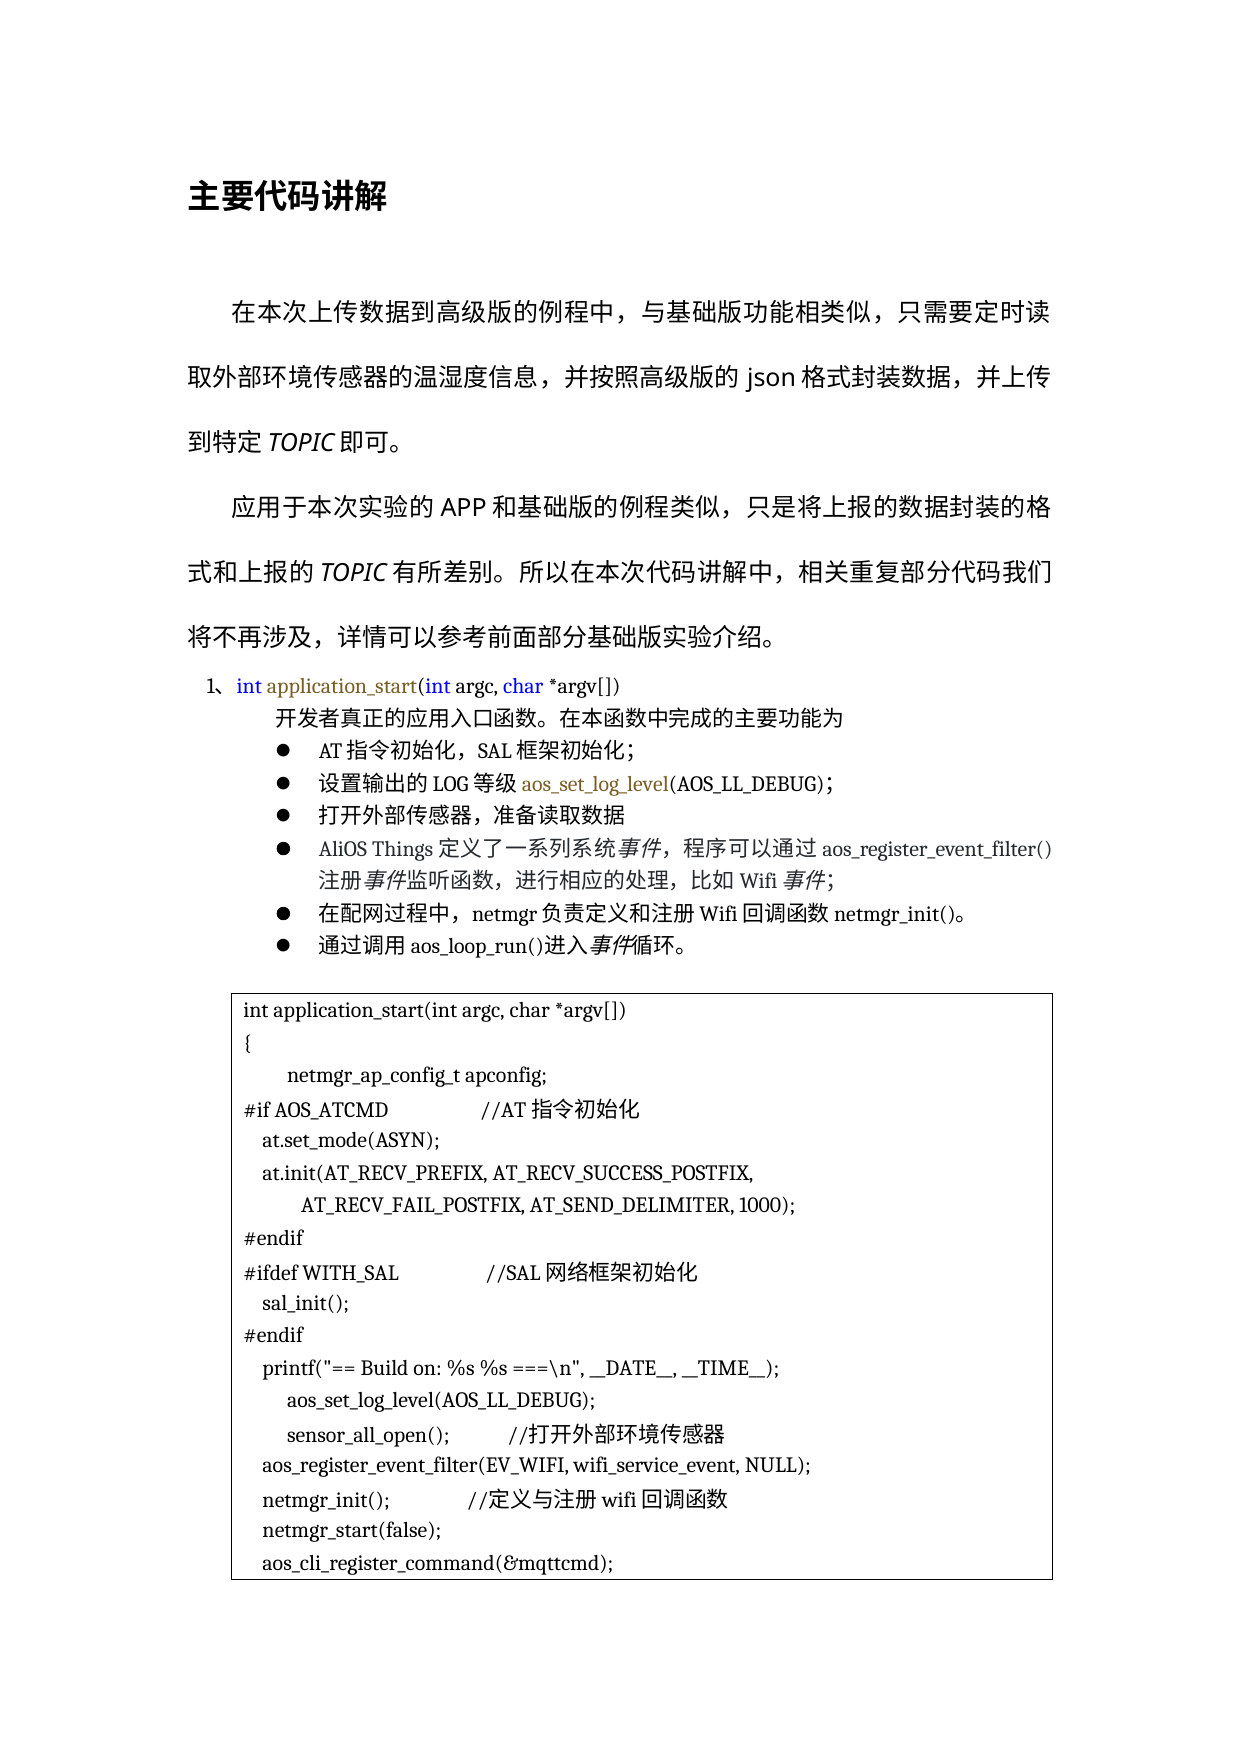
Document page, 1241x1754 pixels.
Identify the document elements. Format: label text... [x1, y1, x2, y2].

text 在本次上传数据到高级版的例程中，与基础版功能相类似，只需要定时读取外部环境传感器的温湿度信息，并按照高级版的json格式封装数据，并上传到特定TOPIC即可。 [187, 278, 1053, 473]
list 打开外部传感器，准备读取数据 [275, 798, 1053, 831]
list 在配网过程中，netmgr负责定义和注册Wifi回调函数netmgr_init()。 [275, 896, 1053, 928]
text 应用于本次实验的APP和基础版的例程类似，只是将上报的数据封装的格式和上报的TOPIC有所差别。所以在本次代码讲解中，相关重复部分代码我们将不再涉及，详情可以参考前面部分基础版实验介绍。 [187, 473, 1053, 668]
list 通过调用aos_loop_run()进入事件循环。 [275, 928, 1053, 961]
list 开发者真正的应用入口函数。在本函数中完成的主要功能为 [275, 701, 1053, 733]
text 主要代码讲解 [187, 162, 1053, 227]
list 设置输出的LOG 等级 aos_set_log_level(AOS_LL_DEBUG)； [275, 766, 1053, 798]
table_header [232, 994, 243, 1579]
list AliOS Things定义了一系列系统事件，程序可以通过aos_register_event_filter()注册事件监听函数，进行相应的处理，比如 Wifi事件； [275, 831, 1053, 896]
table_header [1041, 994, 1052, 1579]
text 1、int application_start(int argc, char *argv[]) [187, 668, 1053, 701]
list AT指令初始化，SAL框架初始化； [275, 733, 1053, 766]
